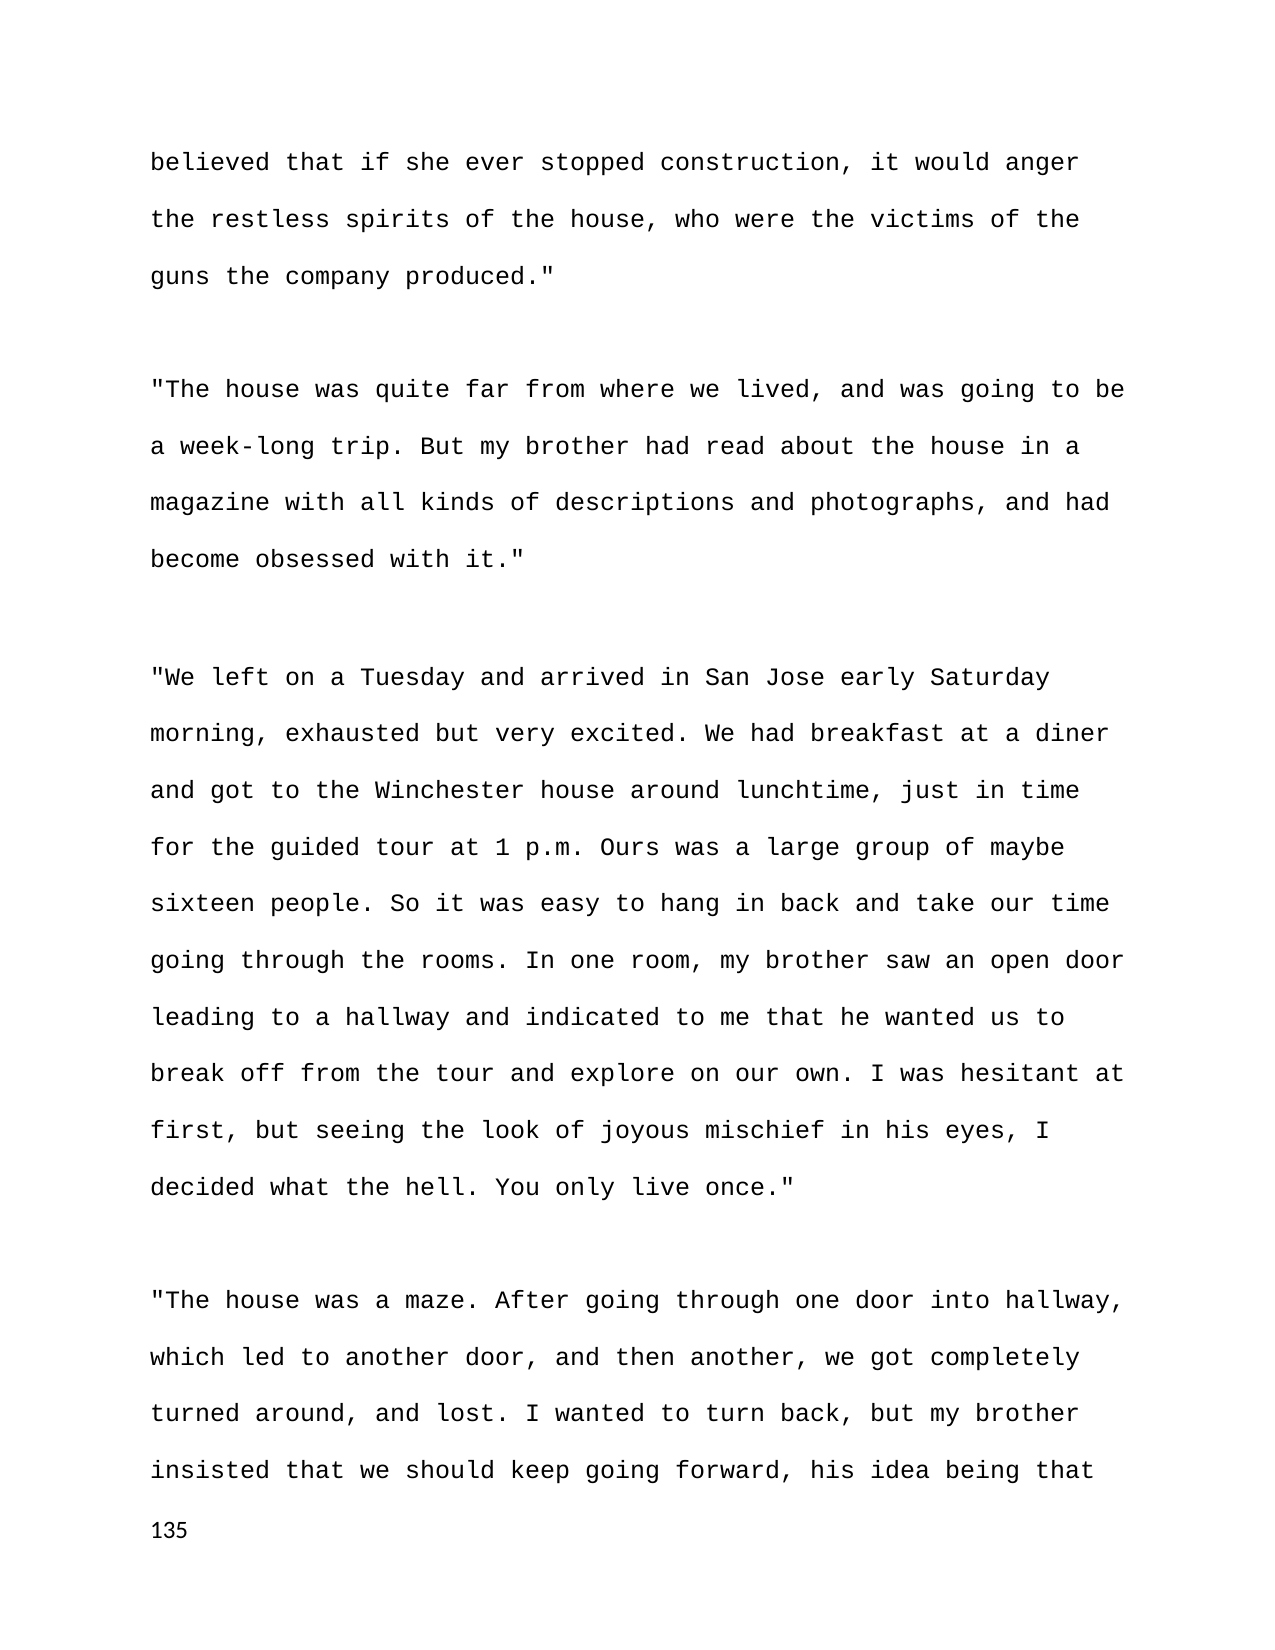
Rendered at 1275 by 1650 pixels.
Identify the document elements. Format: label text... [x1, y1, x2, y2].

text "We left on a Tuesday and arrived in San Jose early Saturday morning, exhausted but very excited. We had breakfast at a diner and got to the Winchester house around lunchtime, just in time for the guided tour at 1 p.m. Ours was a large group of maybe sixteen people. So it was easy to hang in back and take our time going through the rooms. In one room, my brother saw an open door leading to a hallway and indicated to me that he wanted us to break off from the tour and explore on our own. I was hesitant at first, but seeing the look of joyous mischief in his eyes, I decided what the hell. You only live once." [150, 664, 1125, 1203]
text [150, 1288, 1125, 1486]
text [150, 150, 1125, 292]
text "The house was quite far from where we lived, and was going to be a week-long trip. But my brother had read about the house in a magazine with all kinds of descriptions and photographs, and had become obsessed with it." [150, 377, 1125, 575]
